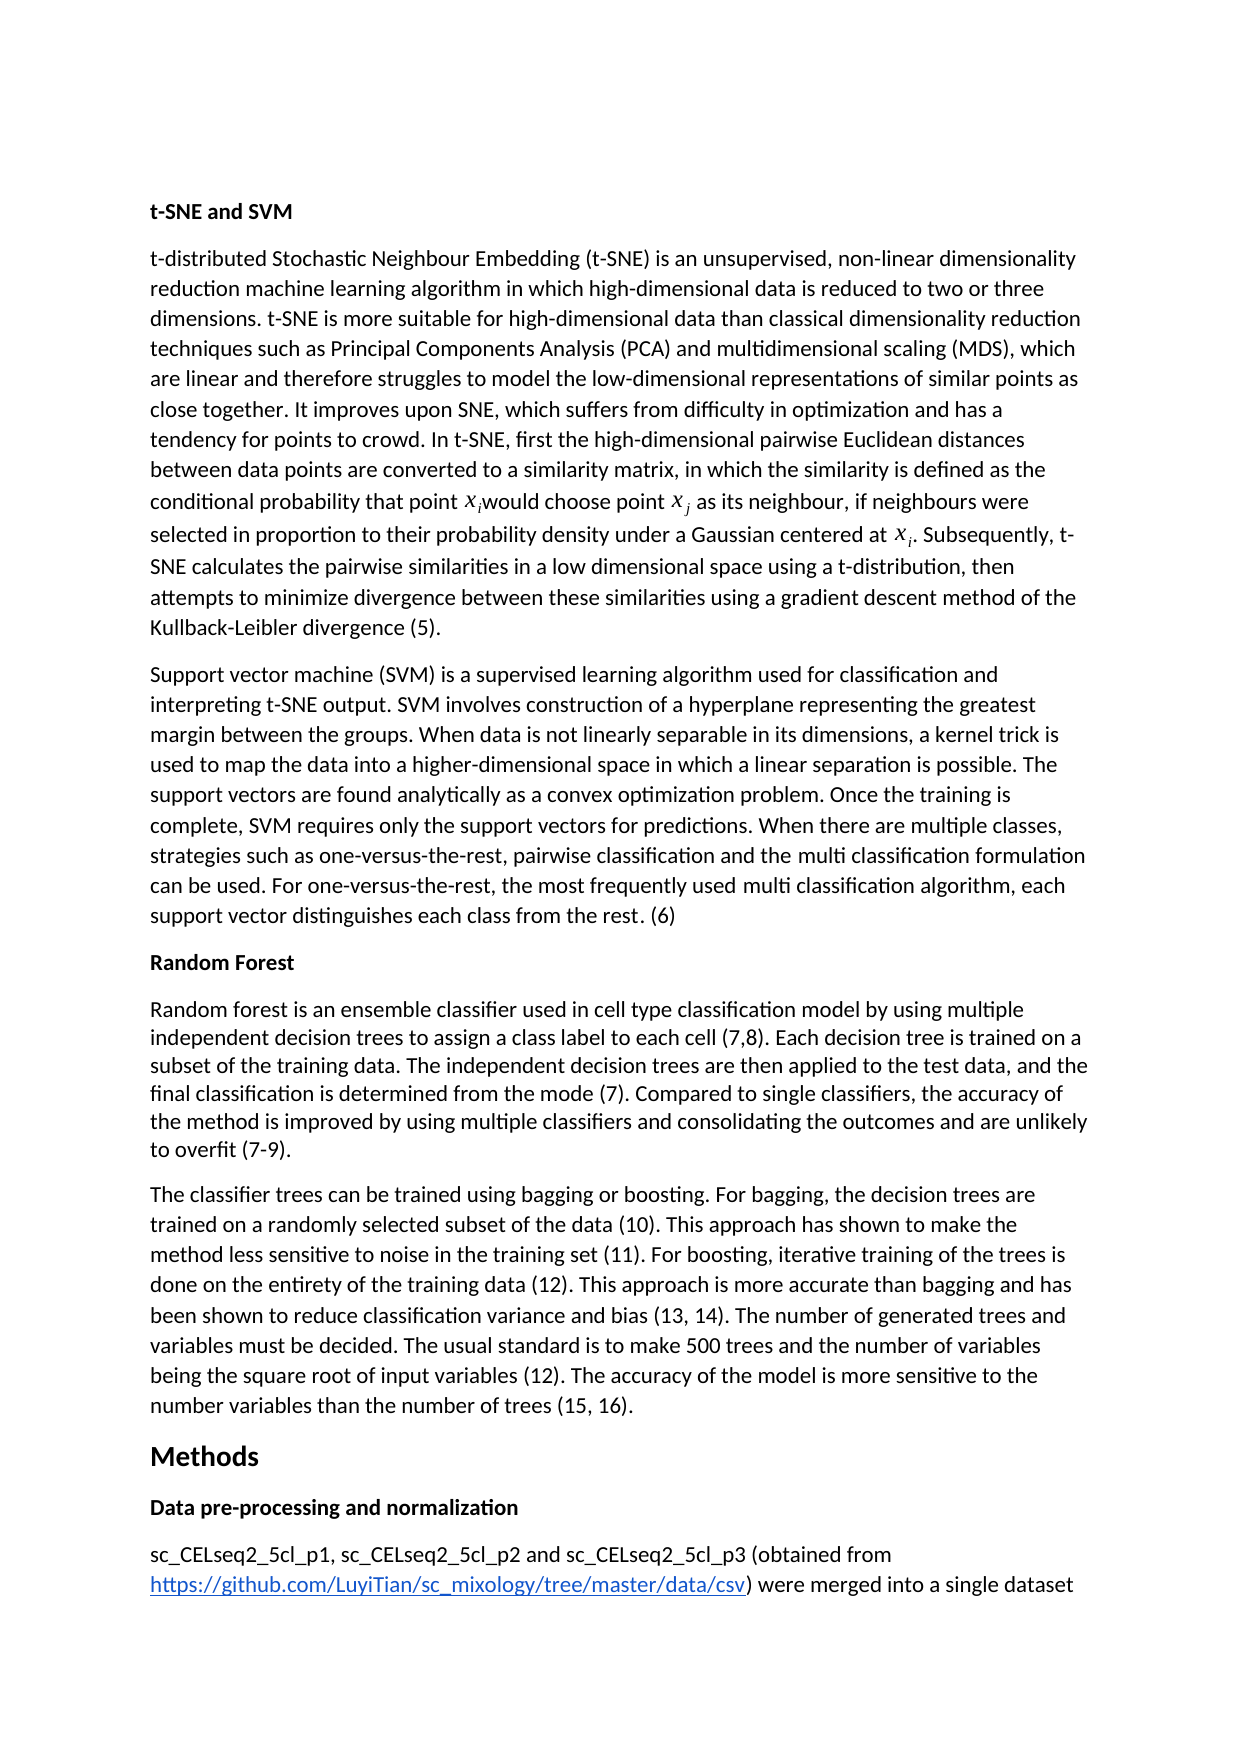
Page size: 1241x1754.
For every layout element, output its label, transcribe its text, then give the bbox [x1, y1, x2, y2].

text Methods [150, 1438, 1090, 1474]
text The classifier trees can be trained using bagging or boosting. For bagging, the decision trees are trained on a randomly selected subset of the data (10). This approach has shown to make the method less sensitive to noise in the training set (11). For boosting, iterative training of the trees is done on the entirety of the training data (12). This approach is more accurate than bagging and has been shown to reduce classification variance and bias (13, 14). The number of generated trees and variables must be decided. The usual standard is to make 500 trees and the number of variables being the square root of input variables (12). The accuracy of the model is more sensitive to the number variables than the number of trees (15, 16). [150, 1180, 1090, 1419]
text Random Forest [150, 948, 1090, 976]
text Support vector machine (SVM) is a supervised learning algorithm used for classification and interpreting t-SNE output. SVM involves construction of a hyperplane representing the greatest margin between the groups. When data is not linearly separable in its dimensions, a kernel trick is used to map the data into a higher-dimensional space in which a linear separation is possible. The support vectors are found analytically as a convex optimization problem. Once the training is complete, SVM requires only the support vectors for predictions. When there are multiple classes, strategies such as one-versus-the-rest, pairwise classification and the multi classification formulation can be used. For one-versus-the-rest, the most frequently used multi classification algorithm, each support vector distinguishes each class from the rest. (6) [150, 660, 1090, 929]
text Data pre-processing and normalization [150, 1493, 1090, 1521]
text t-SNE and SVM [150, 197, 1090, 225]
text t-distributed Stochastic Neighbour Embedding (t-SNE) is an unsupervised, non-linear dimensionality reduction machine learning algorithm in which high-dimensional data is reduced to two or three dimensions. t-SNE is more suitable for high-dimensional data than classical dimensionality reduction techniques such as Principal Components Analysis (PCA) and multidimensional scaling (MDS), which are linear and therefore struggles to model the low-dimensional representations of similar points as close together. It improves upon SNE, which suffers from difficulty in optimization and has a tendency for points to crowd. In t-SNE, first the high-dimensional pairwise Euclidean distances between data points are converted to a similarity matrix, in which the similarity is defined as the conditional probability that point would choose point as its neighbour, if neighbours were selected in proportion to their probability density under a Gaussian centered at . Subsequently, t-SNE calculates the pairwise similarities in a low dimensional space using a t-distribution, then attempts to minimize divergence between these similarities using a gradient descent method of the Kullback-Leibler divergence (5). [150, 244, 1090, 641]
text Random forest is an ensemble classifier used in cell type classification model by using multiple independent decision trees to assign a class label to each cell (7,8). Each decision tree is trained on a subset of the training data. The independent decision trees are then applied to the test data, and the final classification is determined from the mode (7). Compared to single classifiers, the accuracy of the method is improved by using multiple classifiers and consolidating the outcomes and are unlikely to overfit (7-9). [150, 995, 1090, 1163]
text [150, 1540, 1090, 1598]
